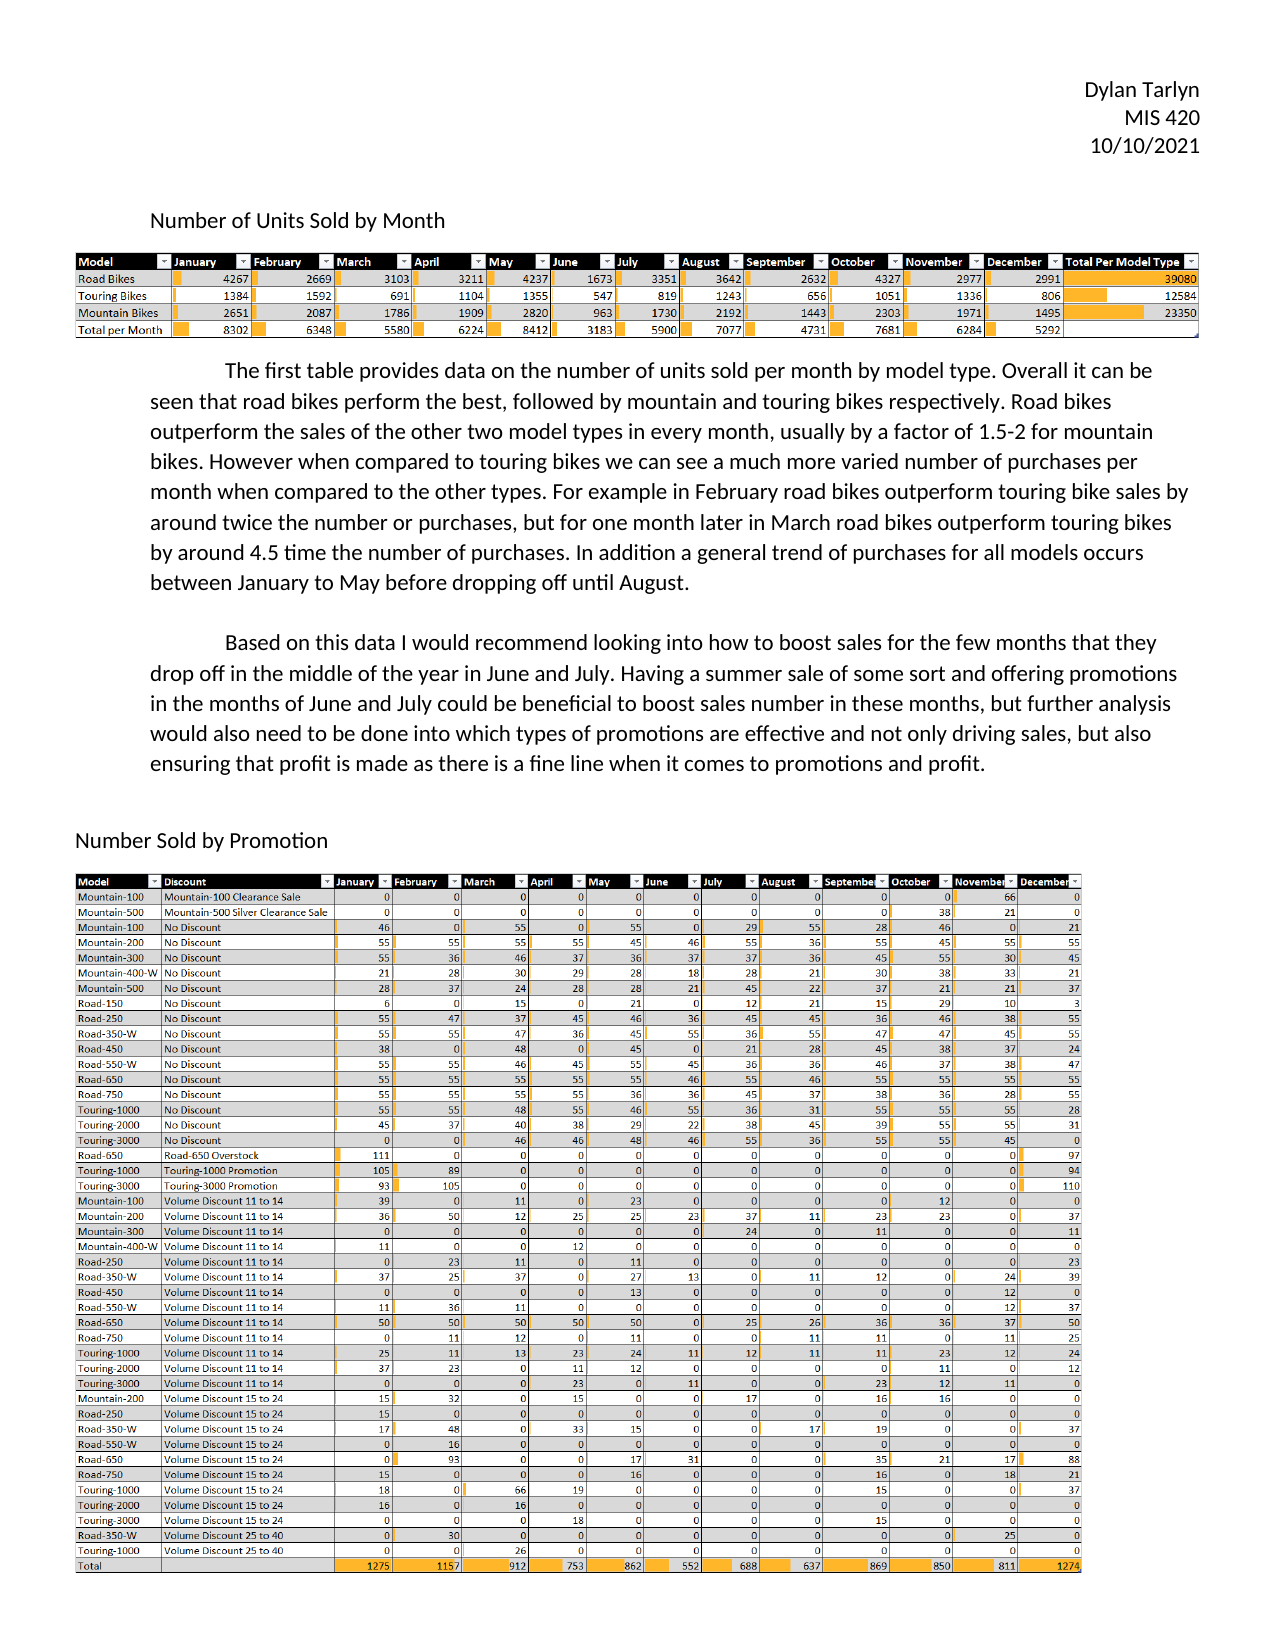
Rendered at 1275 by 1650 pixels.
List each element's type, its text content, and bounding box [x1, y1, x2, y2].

picture [75, 873, 1082, 1573]
picture [75, 252, 1199, 338]
list Based on this data I would recommend looking into how to boost sales for the few months that they drop off in the middle of the year in June and July. Having a summer sale of some sort and offering promotions in the months of June and July could be beneficial to boost sales number in these months, but further analysis would also need to be done into which types of promotions are effective and not only driving sales, but also ensuring that profit is made as there is a fine line when it comes to promotions and profit. [150, 628, 1200, 777]
list The first table provides data on the number of units sold per month by model type. Overall it can be seen that road bikes perform the best, followed by mountain and touring bikes respectively. Road bikes outperform the sales of the other two model types in every month, usually by a factor of 1.5-2 for mountain bikes. However when compared to touring bikes we can see a much more varied number of purchases per month when compared to the other types. For example in February road bikes outperform touring bike sales by around twice the number or purchases, but for one month later in March road bikes outperform touring bikes by around 4.5 time the number of purchases. In addition a general trend of purchases for all models occurs between January to May before dropping off until August. [150, 357, 1200, 596]
text Number Sold by Promotion [75, 826, 1200, 854]
text Number of Units Sold by Month [75, 206, 1200, 234]
